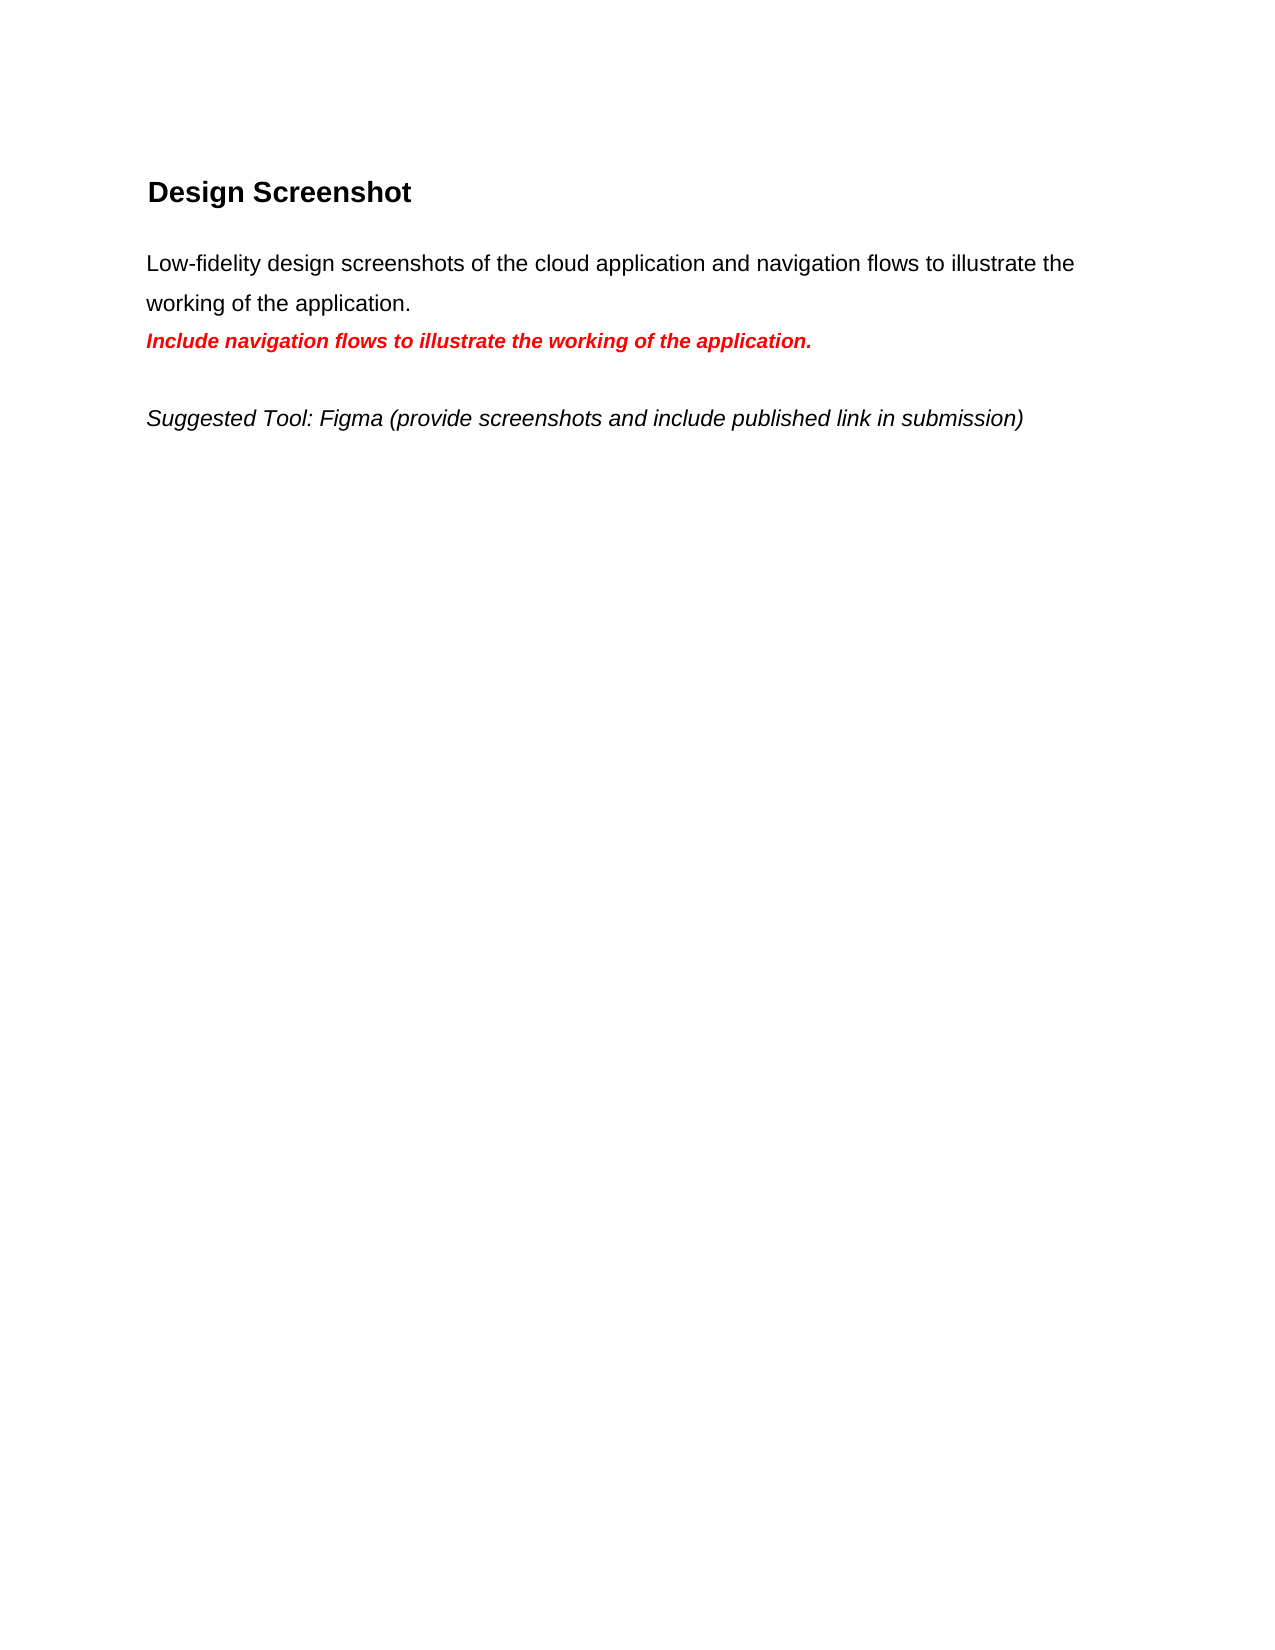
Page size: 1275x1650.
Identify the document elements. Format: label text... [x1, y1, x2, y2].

text Include navigation flows to illustrate the working of the application. [146, 329, 1098, 353]
text Suggested Tool: Figma (provide screenshots and include published link in submission) [146, 405, 1098, 431]
subtitle Design Screenshot [148, 175, 1098, 208]
text Low-fidelity design screenshots of the cloud application and navigation flows to illustrate the working of the application. [146, 250, 1098, 316]
